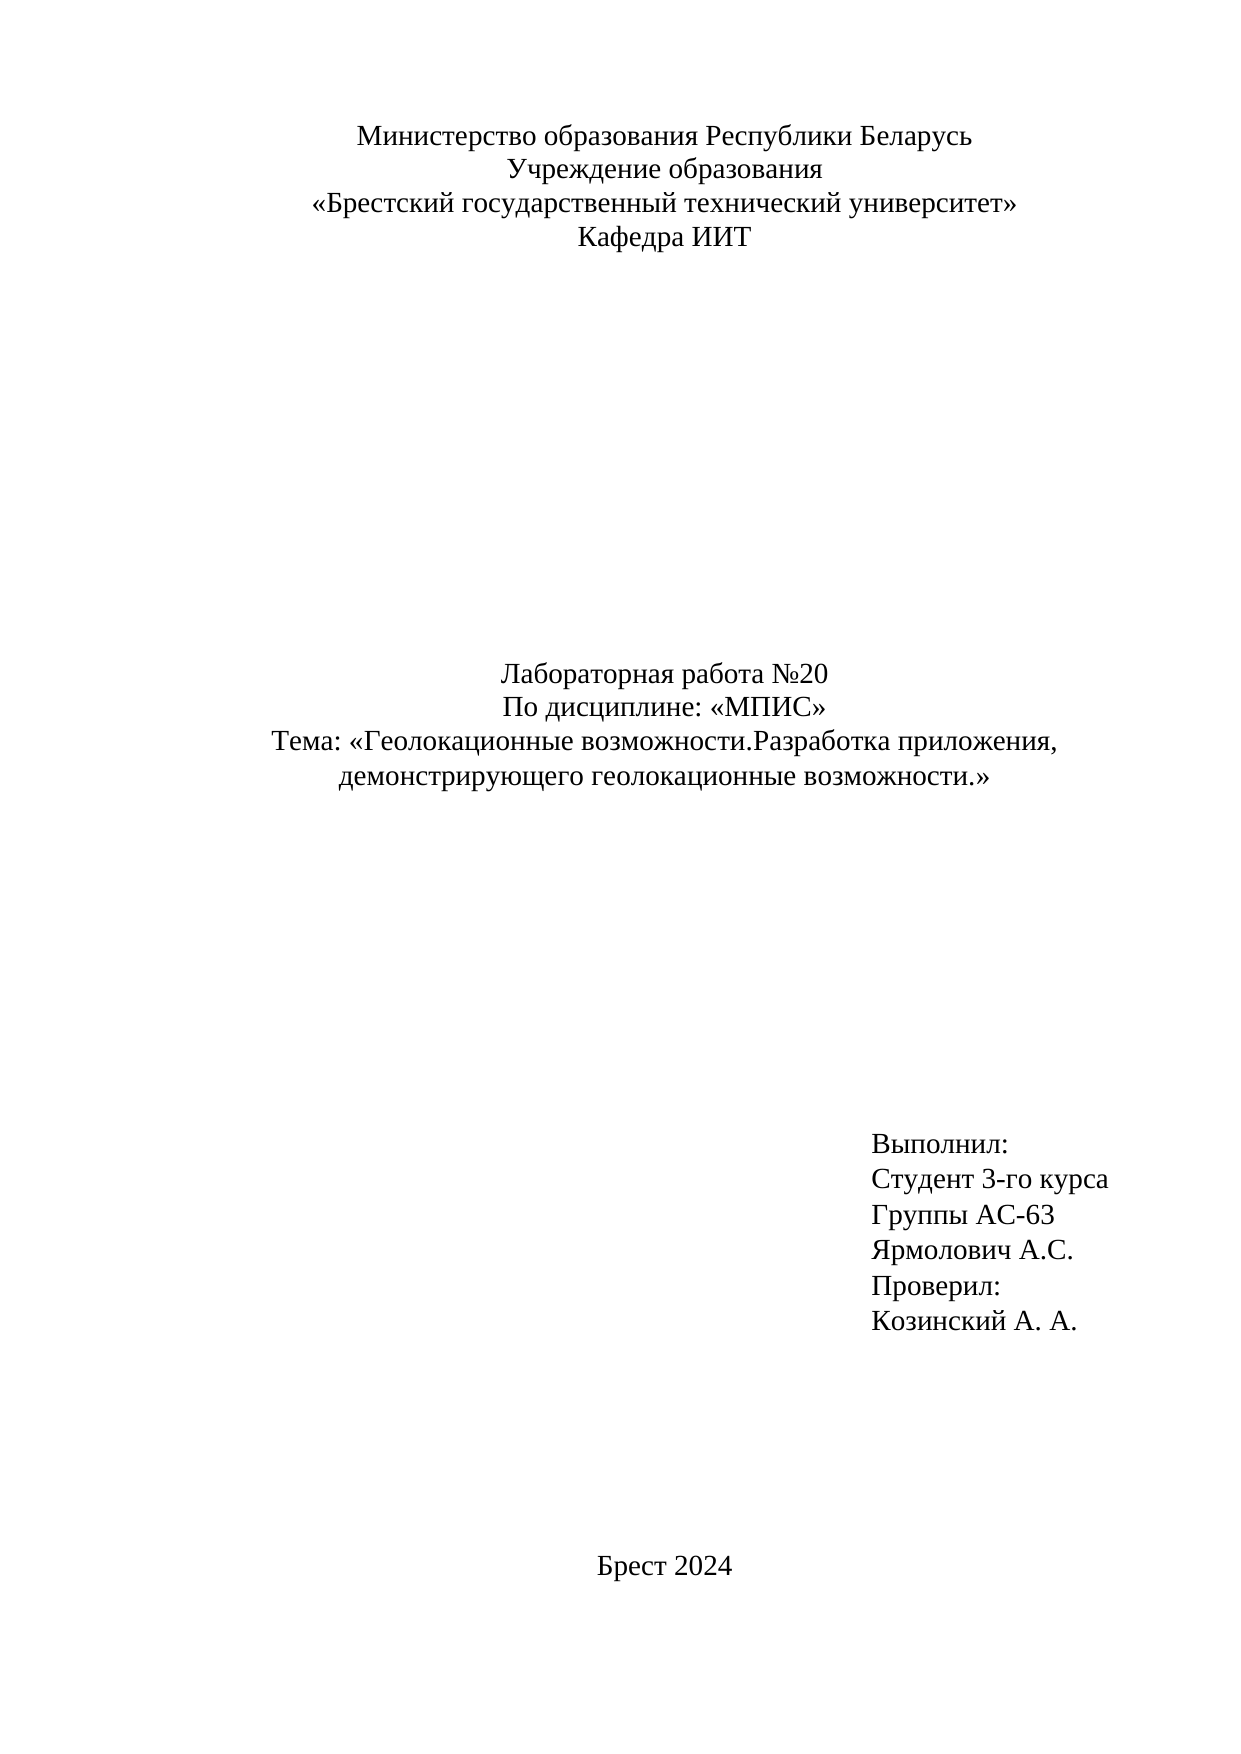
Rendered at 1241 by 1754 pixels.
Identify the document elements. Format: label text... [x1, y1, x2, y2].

text Министерство образования Республики Беларусь [177, 118, 1152, 152]
text Брест 2024 [177, 1548, 1152, 1581]
text Студент 3-го курса [842, 1161, 1152, 1195]
text Козинский А. А. [842, 1303, 1152, 1337]
text Группы АС-63 [842, 1197, 1152, 1231]
text Тема: «Геолокационные возможности.Разработка приложения, демонстрирующего геолокационные возможности.» [177, 723, 1152, 792]
text Выполнил: [842, 1126, 1152, 1159]
text Ярмолович А.С. [842, 1232, 1078, 1266]
text Кафедра ИИТ [177, 219, 1152, 252]
text «Брестский государственный технический университет» [177, 185, 1152, 219]
text Лабораторная работа №20 [177, 656, 1152, 689]
text По дисциплине: «МПИС» [177, 689, 1152, 723]
text Проверил: [842, 1268, 1078, 1302]
text Учреждение образования [177, 152, 1152, 185]
